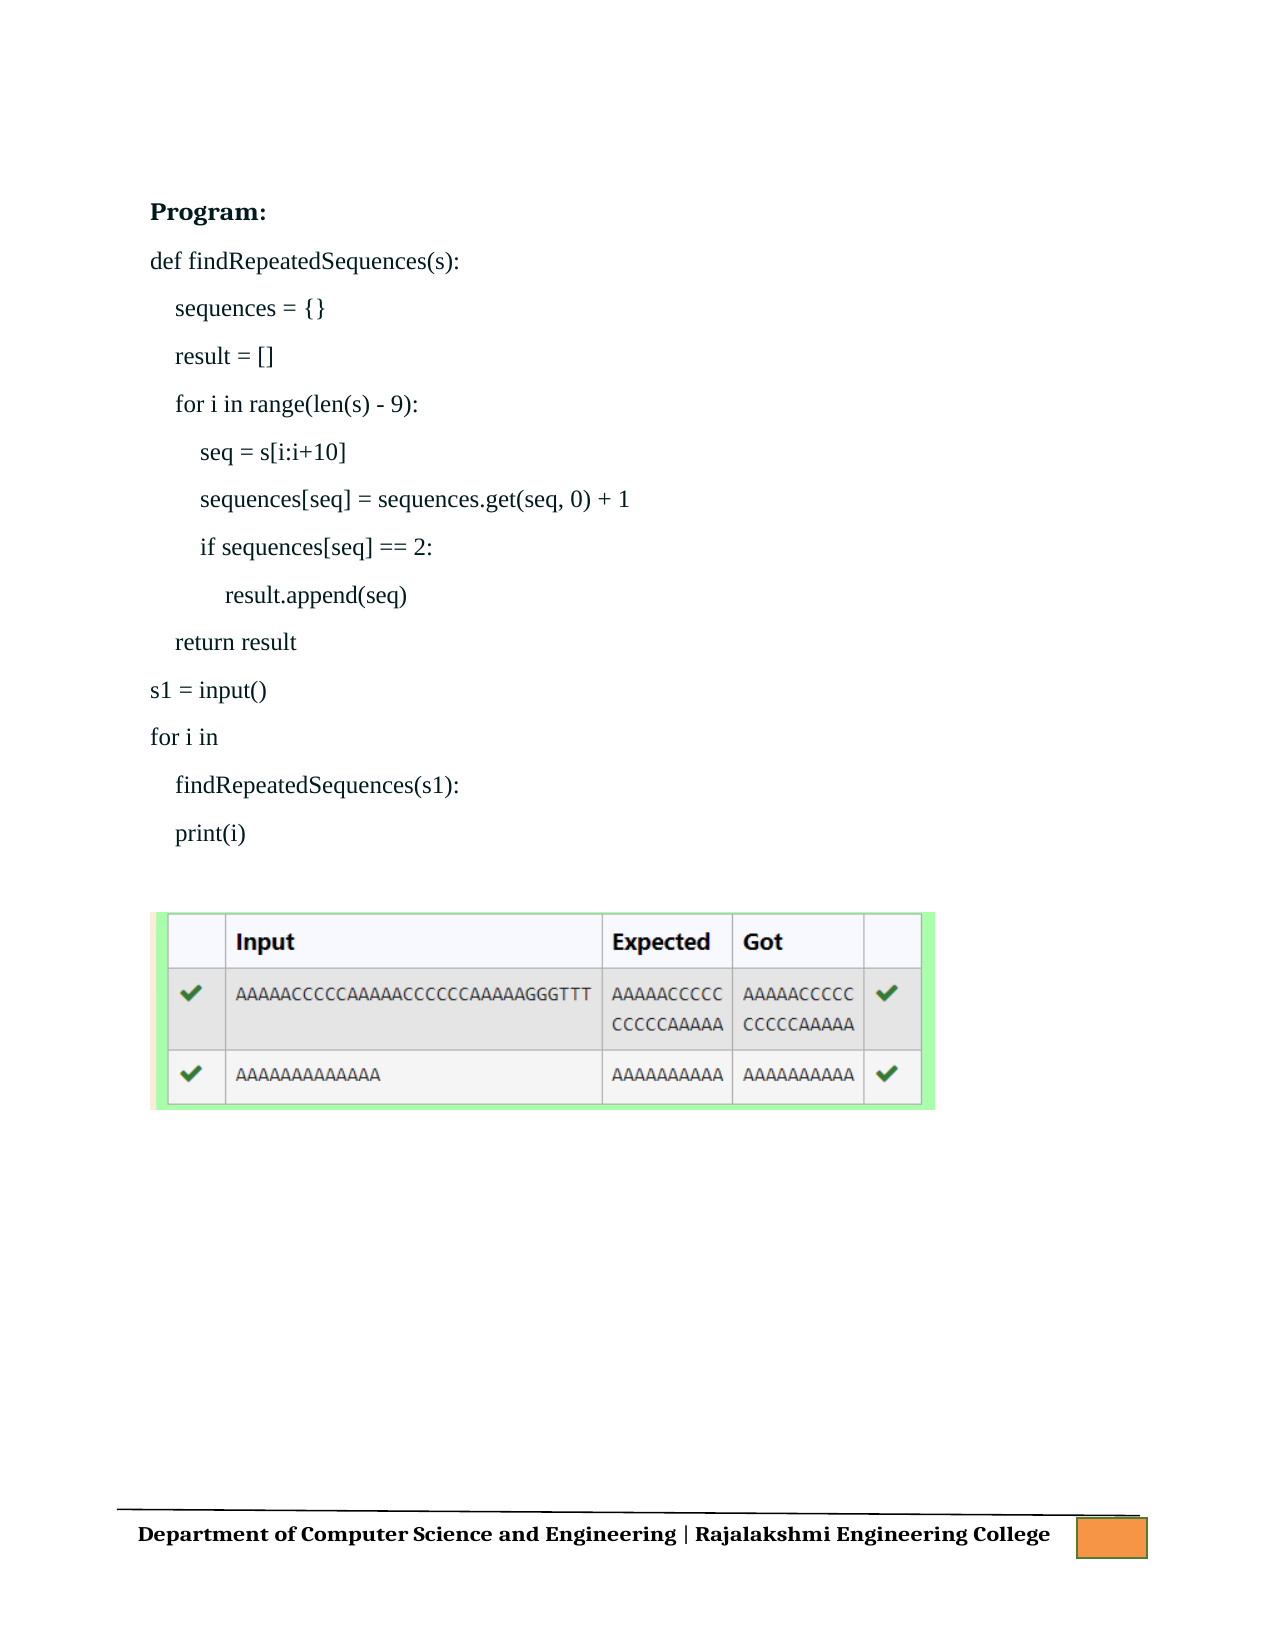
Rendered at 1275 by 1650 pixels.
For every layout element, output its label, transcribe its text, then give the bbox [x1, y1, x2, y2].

text for i in range(len(s) - 9): seq = s[i:i+10] [175, 389, 421, 465]
picture [150, 912, 936, 1110]
text s1 = input() [150, 675, 1204, 704]
text sequences[seq] = sequences.get(seq, 0) + 1 if sequences[seq] == 2: [200, 484, 631, 561]
subtitle Program: [150, 198, 1204, 227]
text def findRepeatedSequences(s): sequences = {} [150, 246, 462, 322]
text result.append(seq) return result [175, 580, 409, 656]
text for i in findRepeatedSequences(s1): print(i) [150, 722, 509, 847]
text result = [] [175, 341, 1204, 370]
